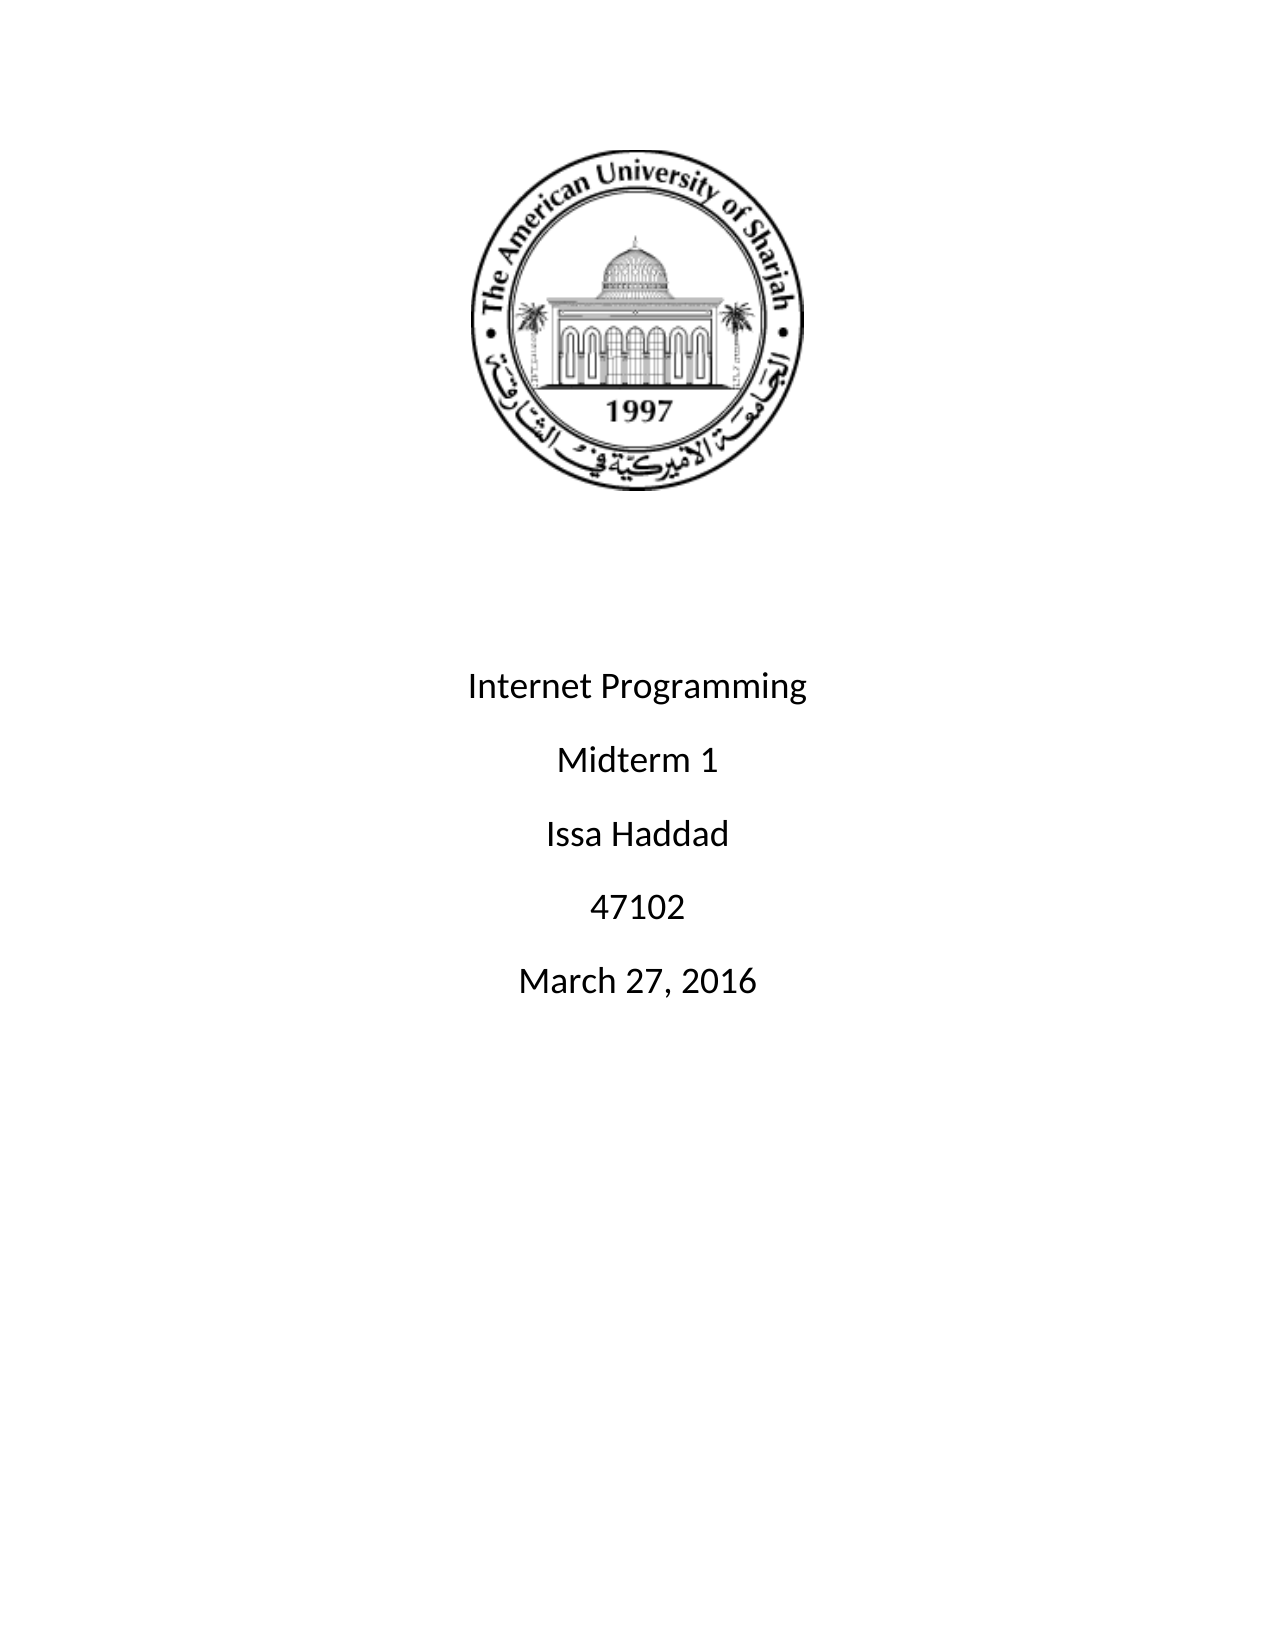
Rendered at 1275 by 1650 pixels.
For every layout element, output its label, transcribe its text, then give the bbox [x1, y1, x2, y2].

text Midterm 1 [150, 736, 1125, 782]
text March 27, 2016 [150, 957, 1125, 1002]
text Issa Haddad [150, 809, 1125, 855]
text Internet Programming [150, 662, 1125, 708]
text 47102 [150, 883, 1125, 929]
picture [471, 150, 804, 491]
